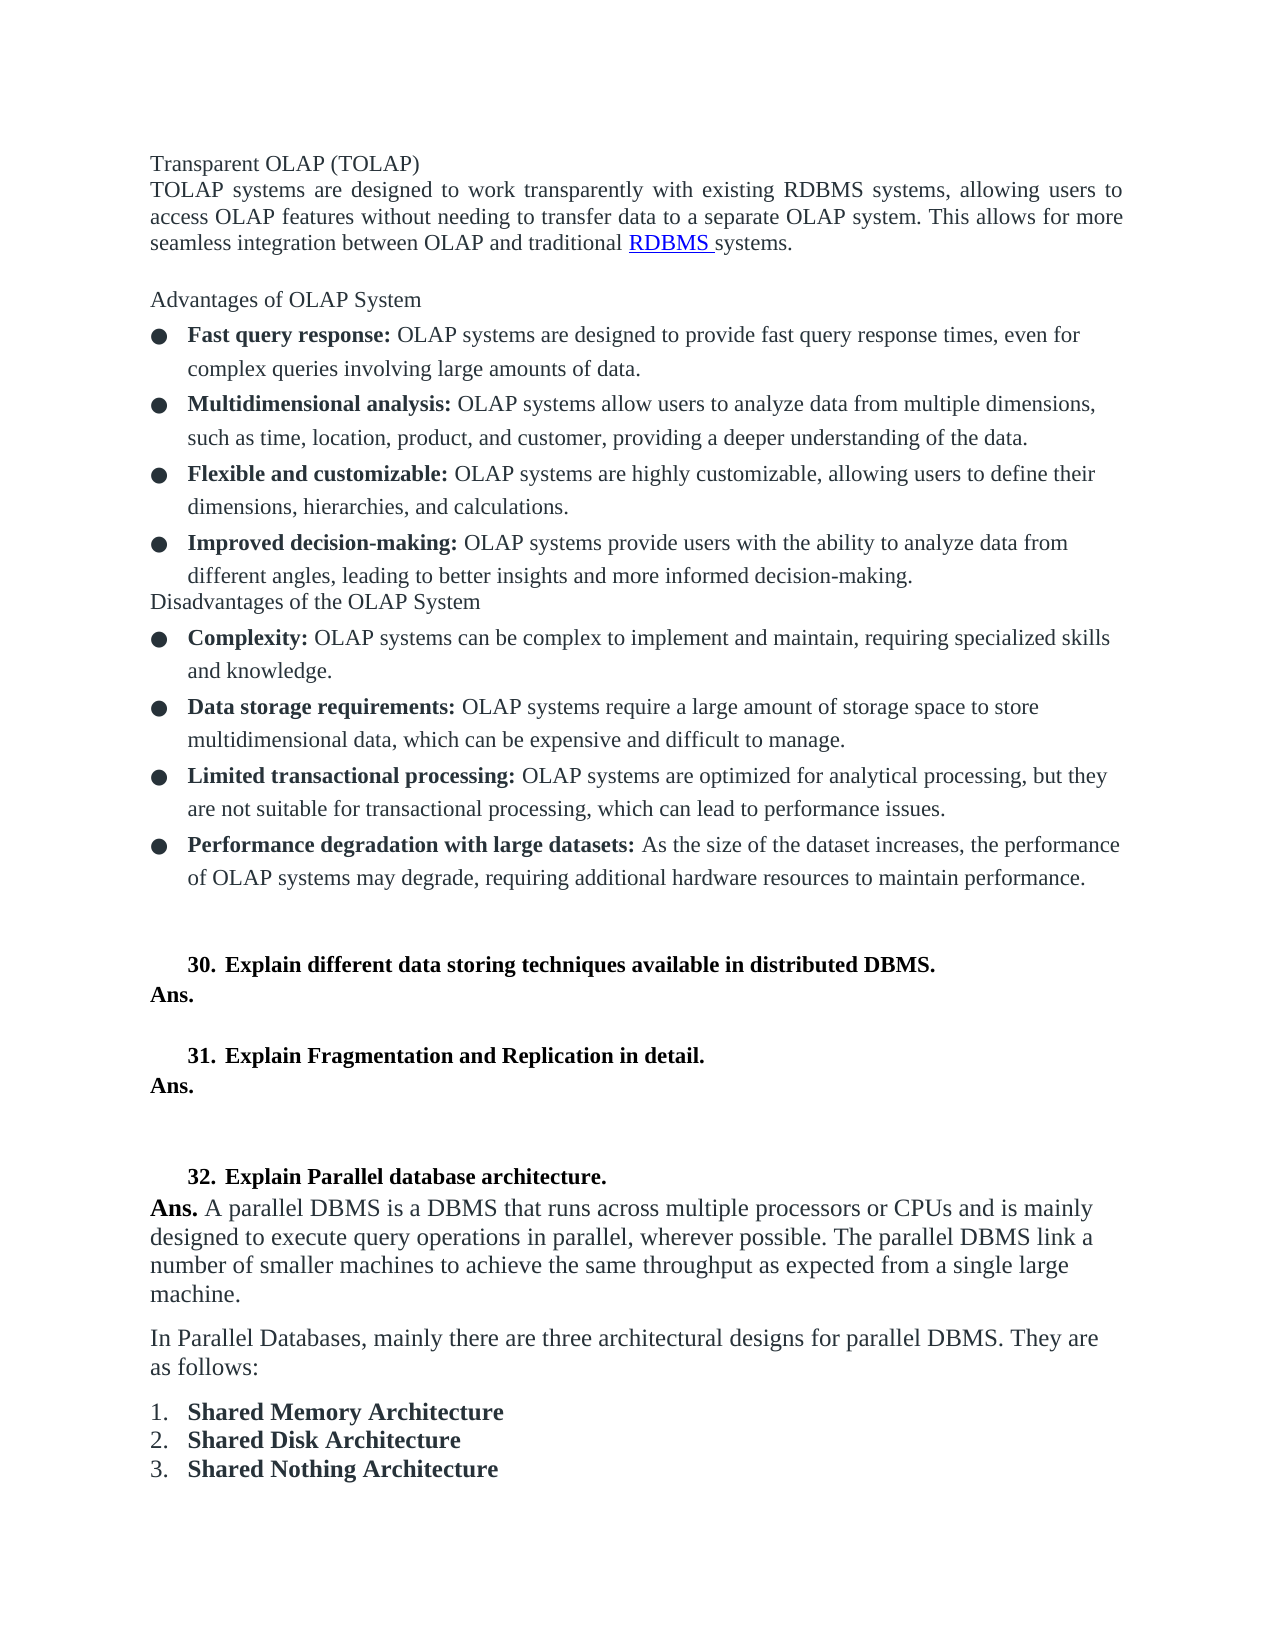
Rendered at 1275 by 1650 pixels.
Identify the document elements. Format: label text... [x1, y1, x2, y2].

text TOLAP systems are designed to work transparently with existing RDBMS systems, allowing users to access OLAP features without needing to transfer data to a separate OLAP system. This allows for more seamless integration between OLAP and traditional RDBMS systems. [150, 176, 1125, 255]
list Shared Disk Architecture [150, 1425, 1125, 1454]
subtitle Transparent OLAP (TOLAP) [150, 150, 1125, 176]
list Explain Fragmentation and Replication in detail. [187, 1042, 1125, 1068]
subtitle Advantages of OLAP System [150, 286, 1125, 312]
list Shared Memory Architecture [150, 1397, 1125, 1425]
list Multidimensional analysis: OLAP systems allow users to analyze data from multiple dimensions, such as time, location, product, and customer, providing a deeper understanding of the data. [150, 381, 1125, 450]
list Limited transactional processing: OLAP systems are optimized for analytical processing, but they are not suitable for transactional processing, which can lead to performance issues. [150, 753, 1125, 822]
list Data storage requirements: OLAP systems require a large amount of storage space to store multidimensional data, which can be expensive and difficult to manage. [150, 684, 1125, 753]
list Explain different data storing techniques available in distributed DBMS. [187, 951, 1125, 978]
subtitle Disadvantages of the OLAP System [150, 588, 1125, 614]
list Flexible and customizable: OLAP systems are highly customizable, allowing users to define their dimensions, hierarchies, and calculations. [150, 450, 1125, 519]
list Complexity: OLAP systems can be complex to implement and maintain, requiring specialized skills and knowledge. [150, 614, 1125, 684]
list Improved decision-making: OLAP systems provide users with the ability to analyze data from different angles, leading to better insights and more informed decision-making. [150, 519, 1125, 588]
text In Parallel Databases, mainly there are three architectural designs for parallel DBMS. They are as follows: [150, 1323, 1125, 1381]
list Shared Nothing Architecture [150, 1454, 1125, 1483]
text Ans. [150, 1072, 1125, 1098]
list Performance degradation with large datasets: As the size of the dataset increases, the performance of OLAP systems may degrade, requiring additional hardware resources to maintain performance. [150, 822, 1125, 891]
list Explain Parallel database architecture. [187, 1163, 1125, 1189]
list Fast query response: OLAP systems are designed to provide fast query response times, even for complex queries involving large amounts of data. [150, 312, 1125, 381]
text Ans. A parallel DBMS is a DBMS that runs across multiple processors or CPUs and is mainly designed to execute query operations in parallel, wherever possible. The parallel DBMS link a number of smaller machines to achieve the same throughput as expected from a single large machine. [150, 1193, 1125, 1308]
text Ans. [150, 981, 1125, 1008]
